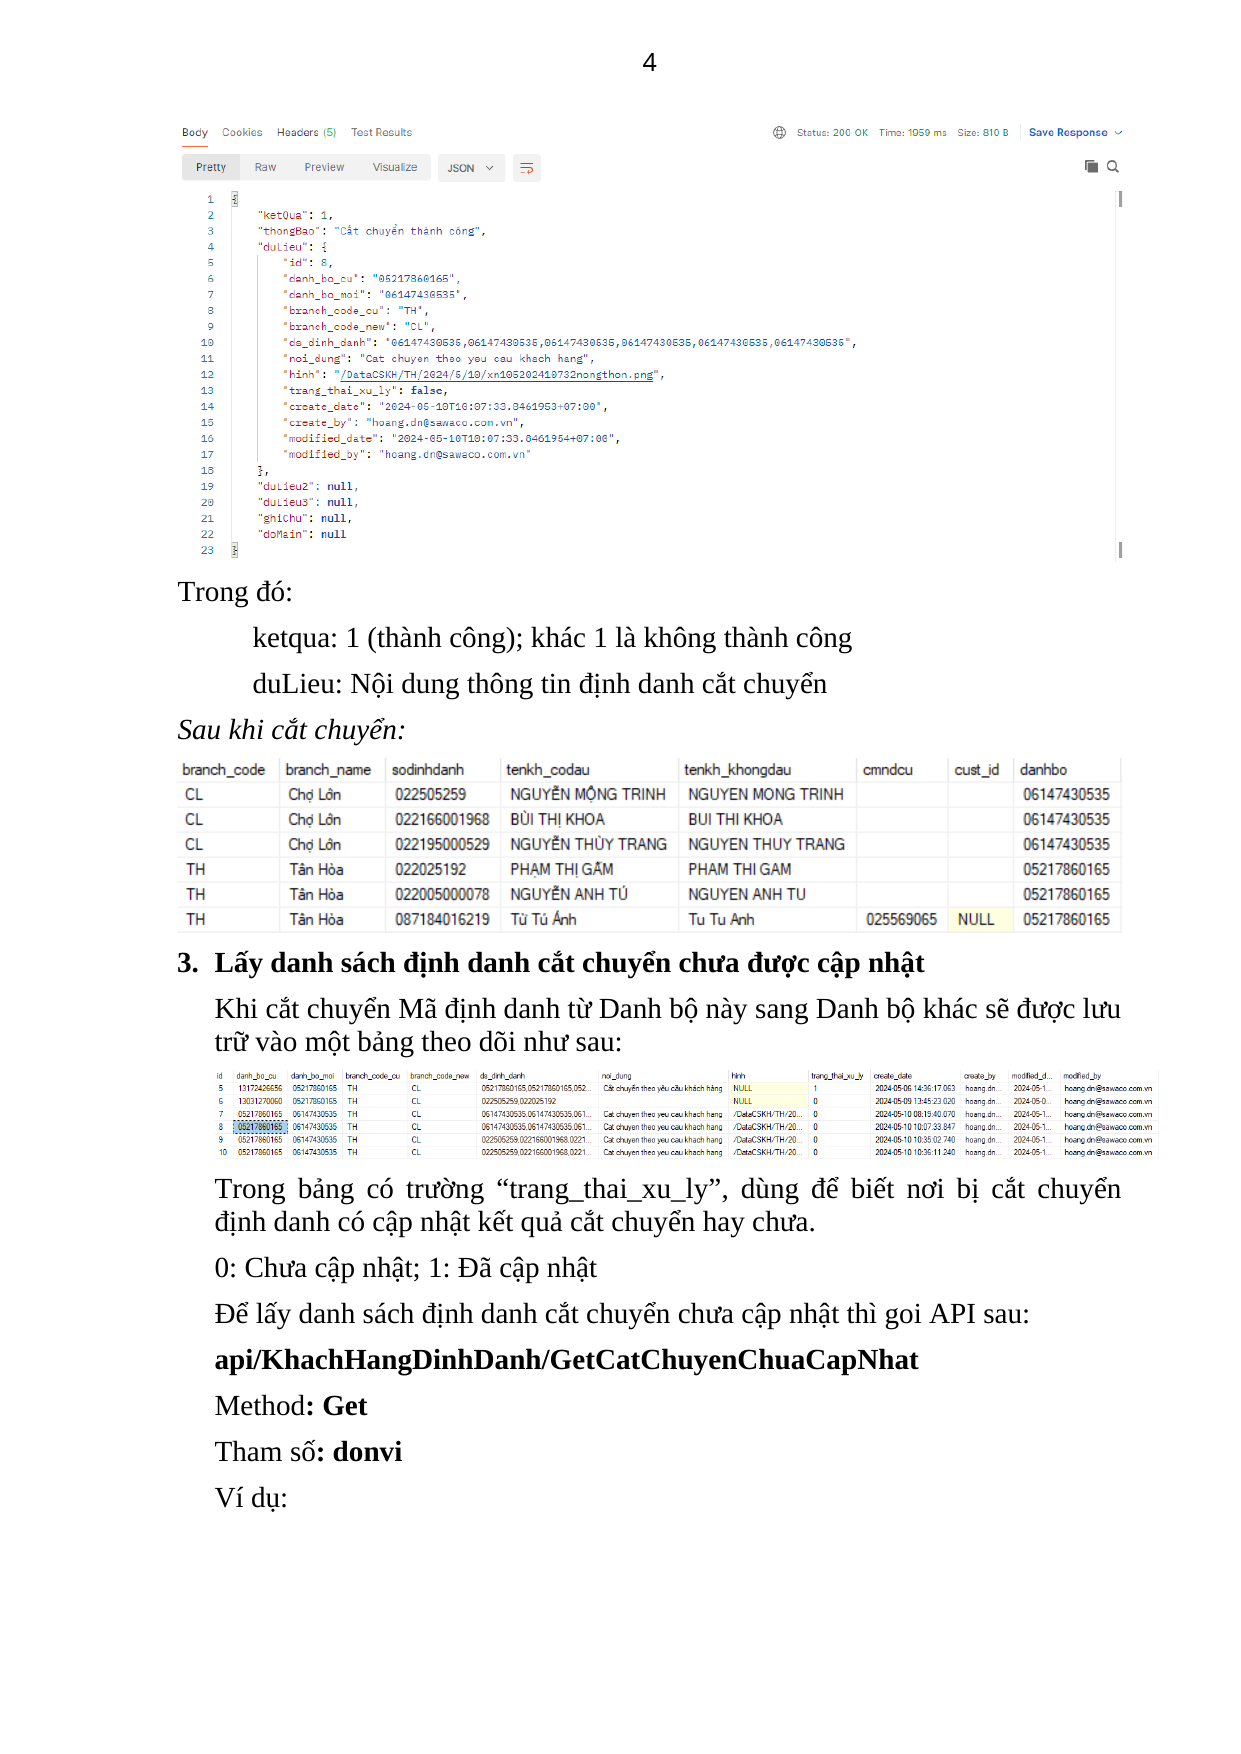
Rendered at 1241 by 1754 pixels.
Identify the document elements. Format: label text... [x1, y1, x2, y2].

list Trong bảng có trường “trang_thai_xu_ly”, dùng để biết nơi bị cắt chuyển định danh có cập nhật kết quả cắt chuyển hay chưa. [214, 1171, 1122, 1238]
list Để lấy danh sách định danh cắt chuyển chưa cập nhật thì goi API sau: [214, 1296, 1122, 1330]
text duLieu: Nội dung thông tin định danh cắt chuyển [252, 666, 1122, 700]
list Khi cắt chuyển Mã định danh từ Danh bộ này sang Danh bộ khác sẽ được lưu trữ vào một bảng theo dõi như sau: [214, 991, 1122, 1058]
list Lấy danh sách định danh cắt chuyển chưa được cập nhật [177, 945, 1122, 978]
list 0: Chưa cập nhật; 1: Đã cập nhật [214, 1250, 1122, 1284]
text ketqua: 1 (thành công); khác 1 là không thành công [252, 620, 1122, 654]
list api/KhachHangDinhDanh/GetCatChuyenChuaCapNhat [214, 1342, 1122, 1376]
list Method: Get [214, 1388, 1122, 1422]
text Trong đó: [177, 574, 1122, 608]
list Tham số: donvi [214, 1434, 1122, 1468]
text Sau khi cắt chuyển: [177, 712, 1122, 746]
list Ví dụ: [214, 1481, 1122, 1514]
